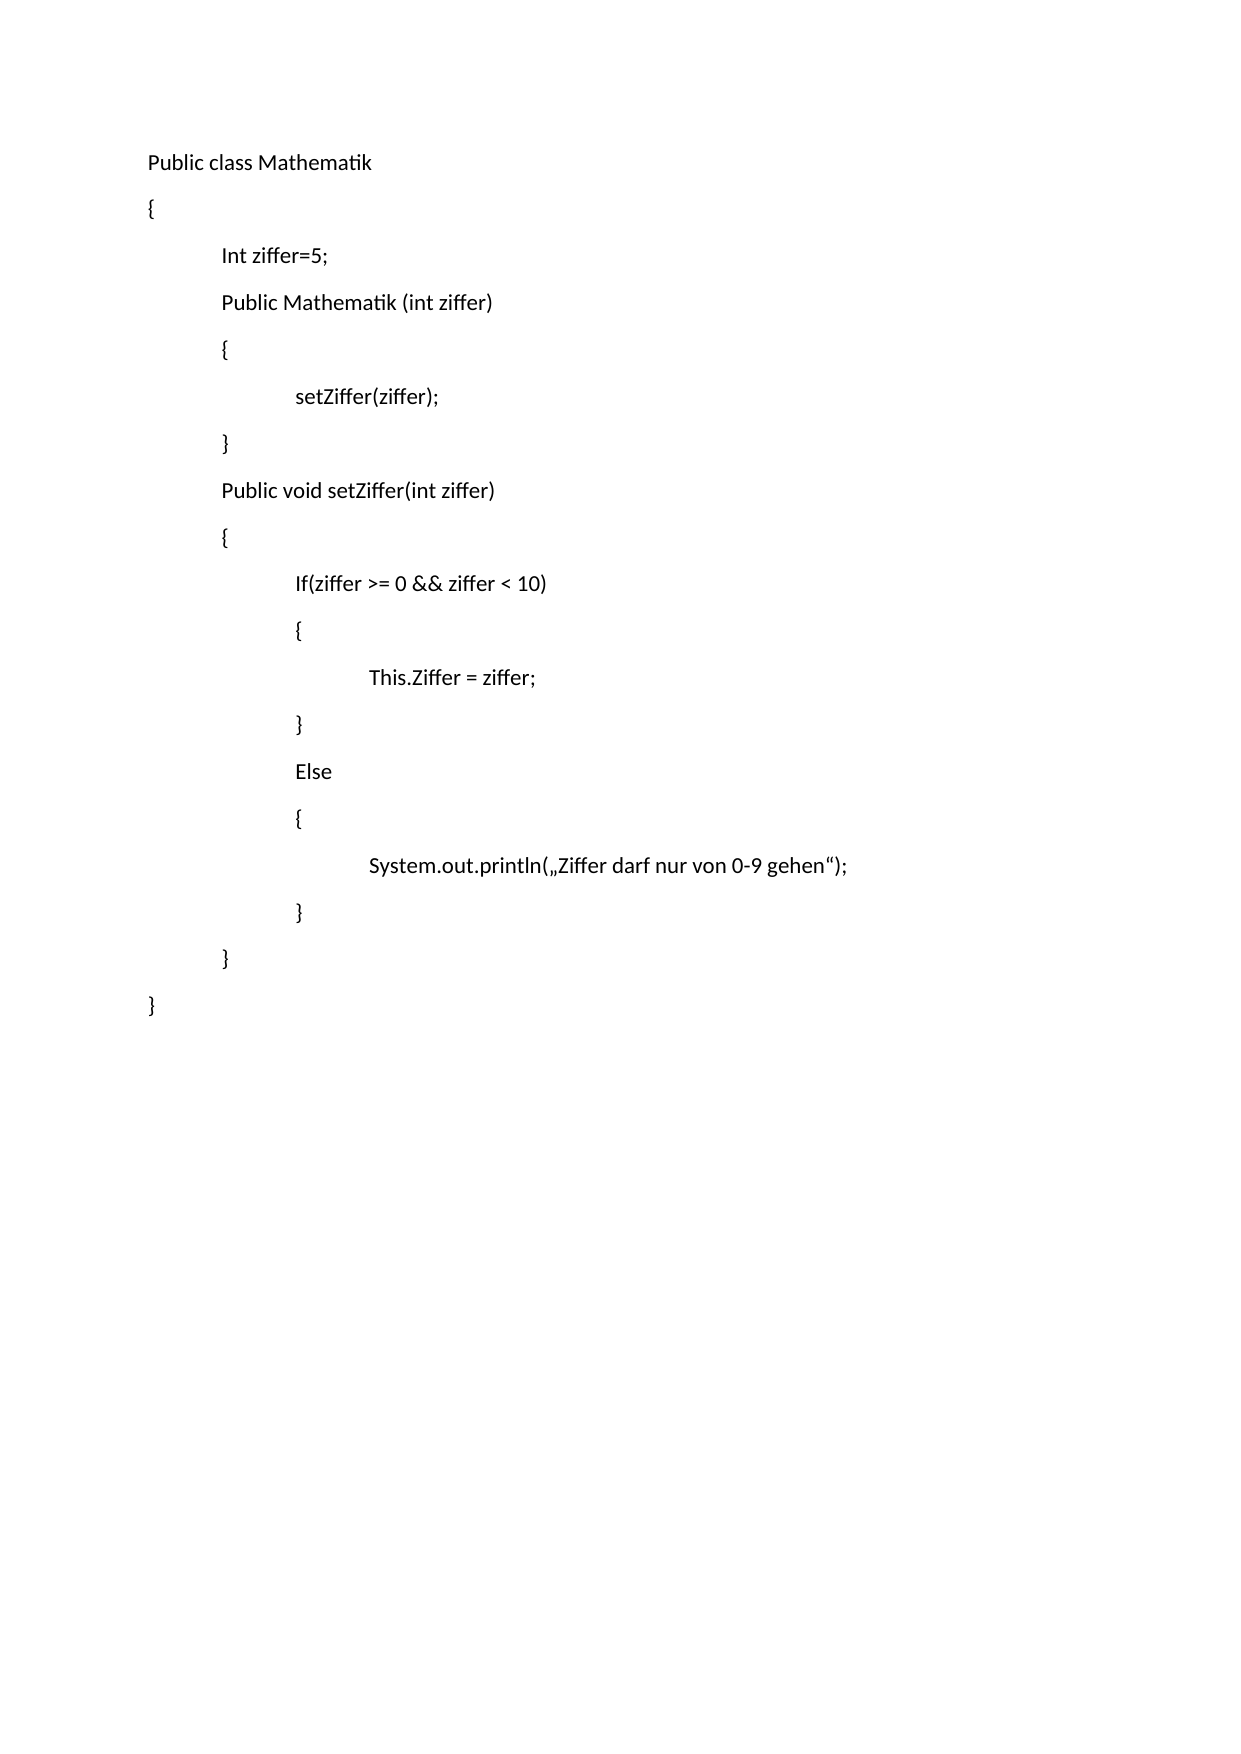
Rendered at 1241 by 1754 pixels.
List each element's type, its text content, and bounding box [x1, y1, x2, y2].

text { [148, 194, 1093, 222]
text Else [148, 757, 1093, 785]
text Public Mathematik (int ziffer) [148, 288, 1093, 316]
text { [148, 804, 1093, 832]
text { [148, 335, 1093, 363]
text } [148, 898, 1093, 926]
text setZiffer(ziffer); [148, 382, 1093, 410]
text } [148, 944, 1093, 972]
text Int ziffer=5; [148, 241, 1093, 269]
text System.out.println(„Ziffer darf nur von 0-9 gehen“); [148, 851, 1093, 879]
text } [148, 991, 1093, 1019]
text Public void setZiffer(int ziffer) [148, 476, 1093, 504]
text If(ziffer >= 0 && ziffer < 10) [148, 569, 1093, 597]
text } [148, 710, 1093, 738]
text { [148, 523, 1093, 551]
text Public class Mathematik [148, 148, 1093, 176]
text } [148, 429, 1093, 457]
text This.Ziffer = ziffer; [148, 663, 1093, 691]
text { [148, 616, 1093, 644]
